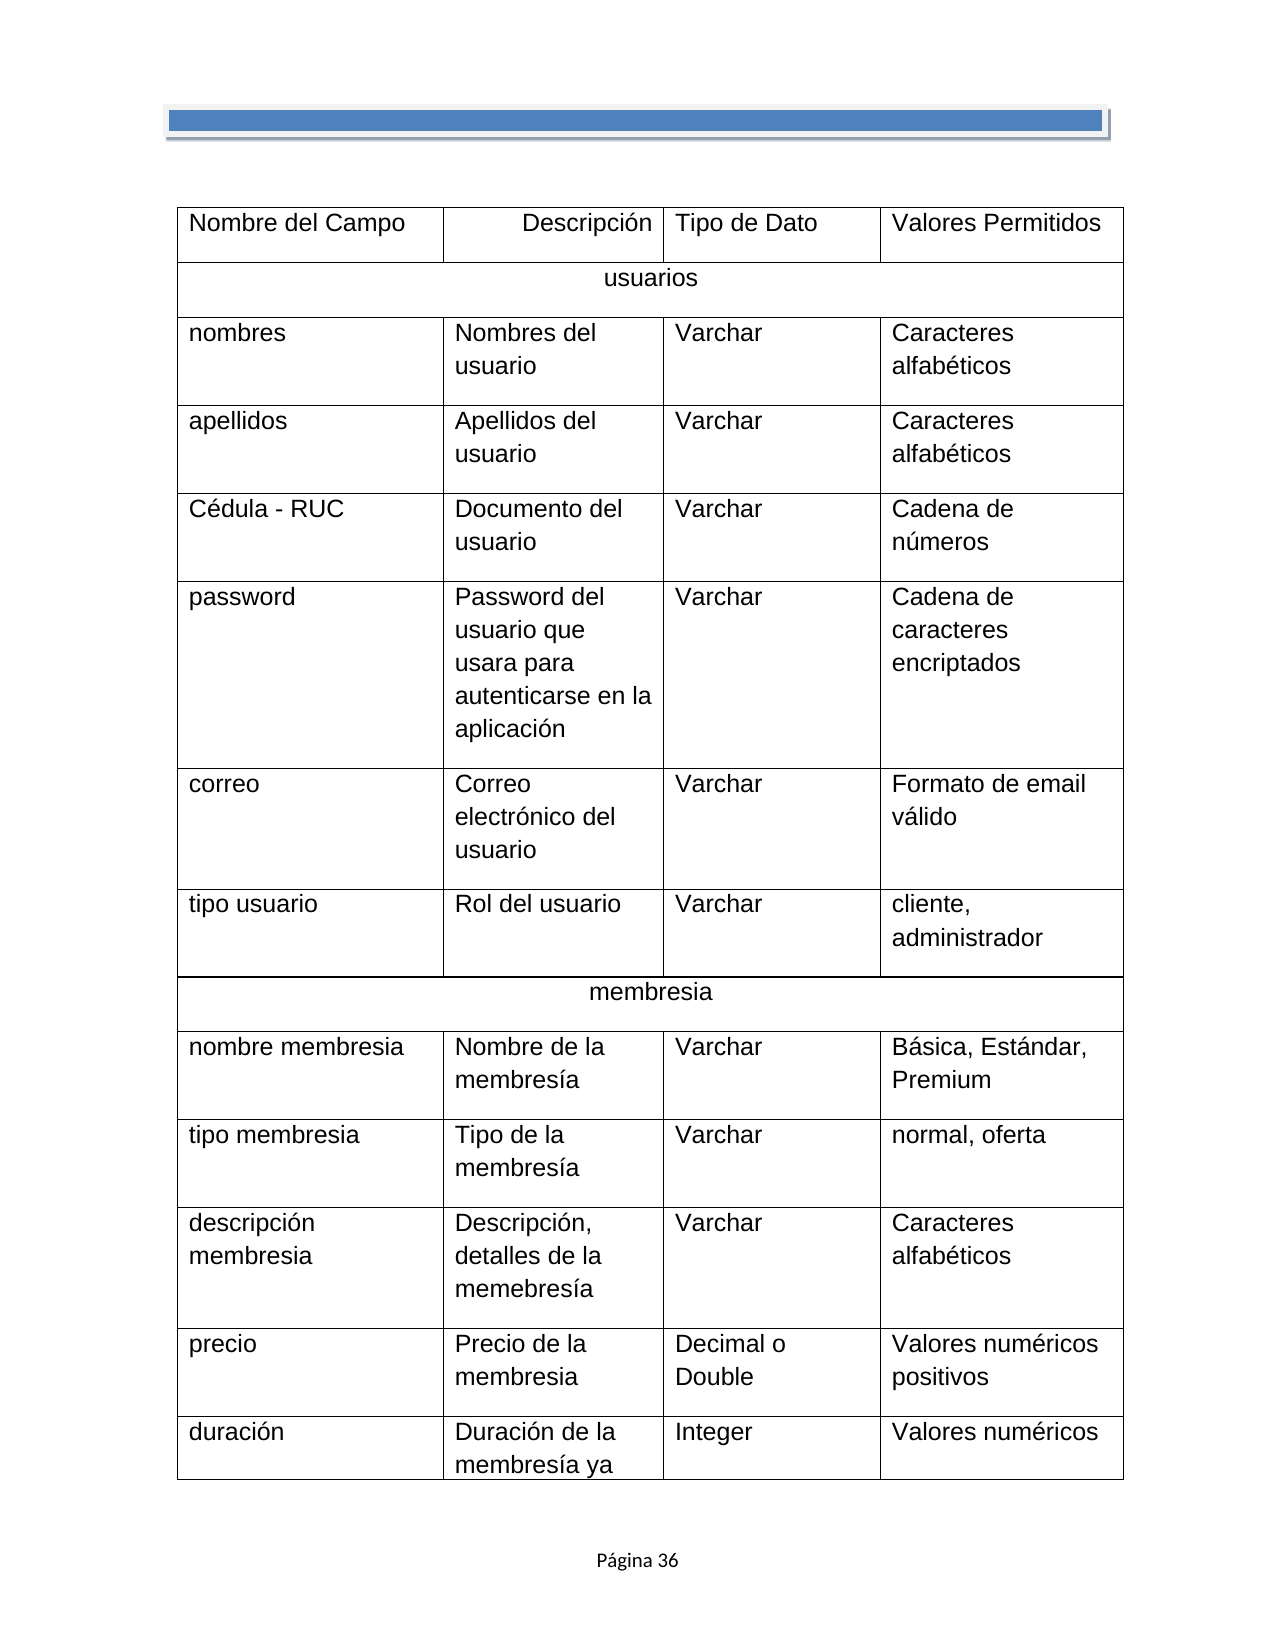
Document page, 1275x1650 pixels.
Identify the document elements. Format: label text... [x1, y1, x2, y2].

table_cell Varchar [664, 1120, 880, 1207]
table_cell Caracteres alfabéticos [881, 318, 1123, 405]
table_cell duración [178, 1417, 443, 1479]
table_cell Valores numéricos positivos [881, 1417, 1123, 1479]
table_cell Varchar [664, 769, 880, 888]
table_header Valores Permitidos [881, 208, 1123, 262]
table_cell Varchar [664, 1208, 880, 1328]
table_cell nombres [178, 318, 443, 405]
table_cell Duración de la membresía ya sea mensual o anual [444, 1417, 663, 1479]
table_cell Nombres del usuario [444, 318, 663, 405]
table_cell membresia [178, 978, 1123, 1031]
table_cell Valores numéricos positivos [881, 1329, 1123, 1416]
table_cell Varchar [664, 890, 880, 976]
table_cell Documento del usuario [444, 494, 663, 581]
table_cell Formato de email válido [881, 769, 1123, 888]
table_cell Varchar [664, 582, 880, 767]
table_cell Descripción, detalles de la memebresía [444, 1208, 663, 1328]
table_cell Cadena de números [881, 494, 1123, 581]
table_cell password [178, 582, 443, 767]
table_cell Varchar [664, 1032, 880, 1119]
table_cell descripción membresia [178, 1208, 443, 1328]
table_cell normal, oferta [881, 1120, 1123, 1207]
table_cell Caracteres alfabéticos [881, 406, 1123, 493]
table_cell Password del usuario que usara para autenticarse en la aplicación [444, 582, 663, 767]
table_cell Decimal o Double [664, 1329, 880, 1416]
table_cell tipo usuario [178, 890, 443, 976]
table_cell Precio de la membresia [444, 1329, 663, 1416]
table_cell Tipo de la membresía [444, 1120, 663, 1207]
table_cell Básica, Estándar, Premium [881, 1032, 1123, 1119]
table_cell Cadena de caracteres encriptados [881, 582, 1123, 767]
table_cell correo [178, 769, 443, 888]
table_cell nombre membresia [178, 1032, 443, 1119]
table_cell apellidos [178, 406, 443, 493]
table_cell Correo electrónico del usuario [444, 769, 663, 888]
table_cell Caracteres alfabéticos [881, 1208, 1123, 1328]
table_cell Rol del usuario [444, 890, 663, 976]
table_cell Apellidos del usuario [444, 406, 663, 493]
table_cell Integer [664, 1417, 880, 1479]
table_cell Varchar [664, 406, 880, 493]
table_cell Varchar [664, 318, 880, 405]
table_header Nombre del Campo [178, 208, 443, 262]
table_cell cliente, administrador [881, 890, 1123, 976]
table_cell Nombre de la membresía [444, 1032, 663, 1119]
table_cell usuarios [178, 263, 1123, 317]
table_cell precio [178, 1329, 443, 1416]
table_cell Cédula - RUC [178, 494, 443, 581]
table_cell Varchar [664, 494, 880, 581]
table_cell tipo membresia [178, 1120, 443, 1207]
table_header Tipo de Dato [664, 208, 880, 262]
table_header Descripción [444, 208, 663, 262]
